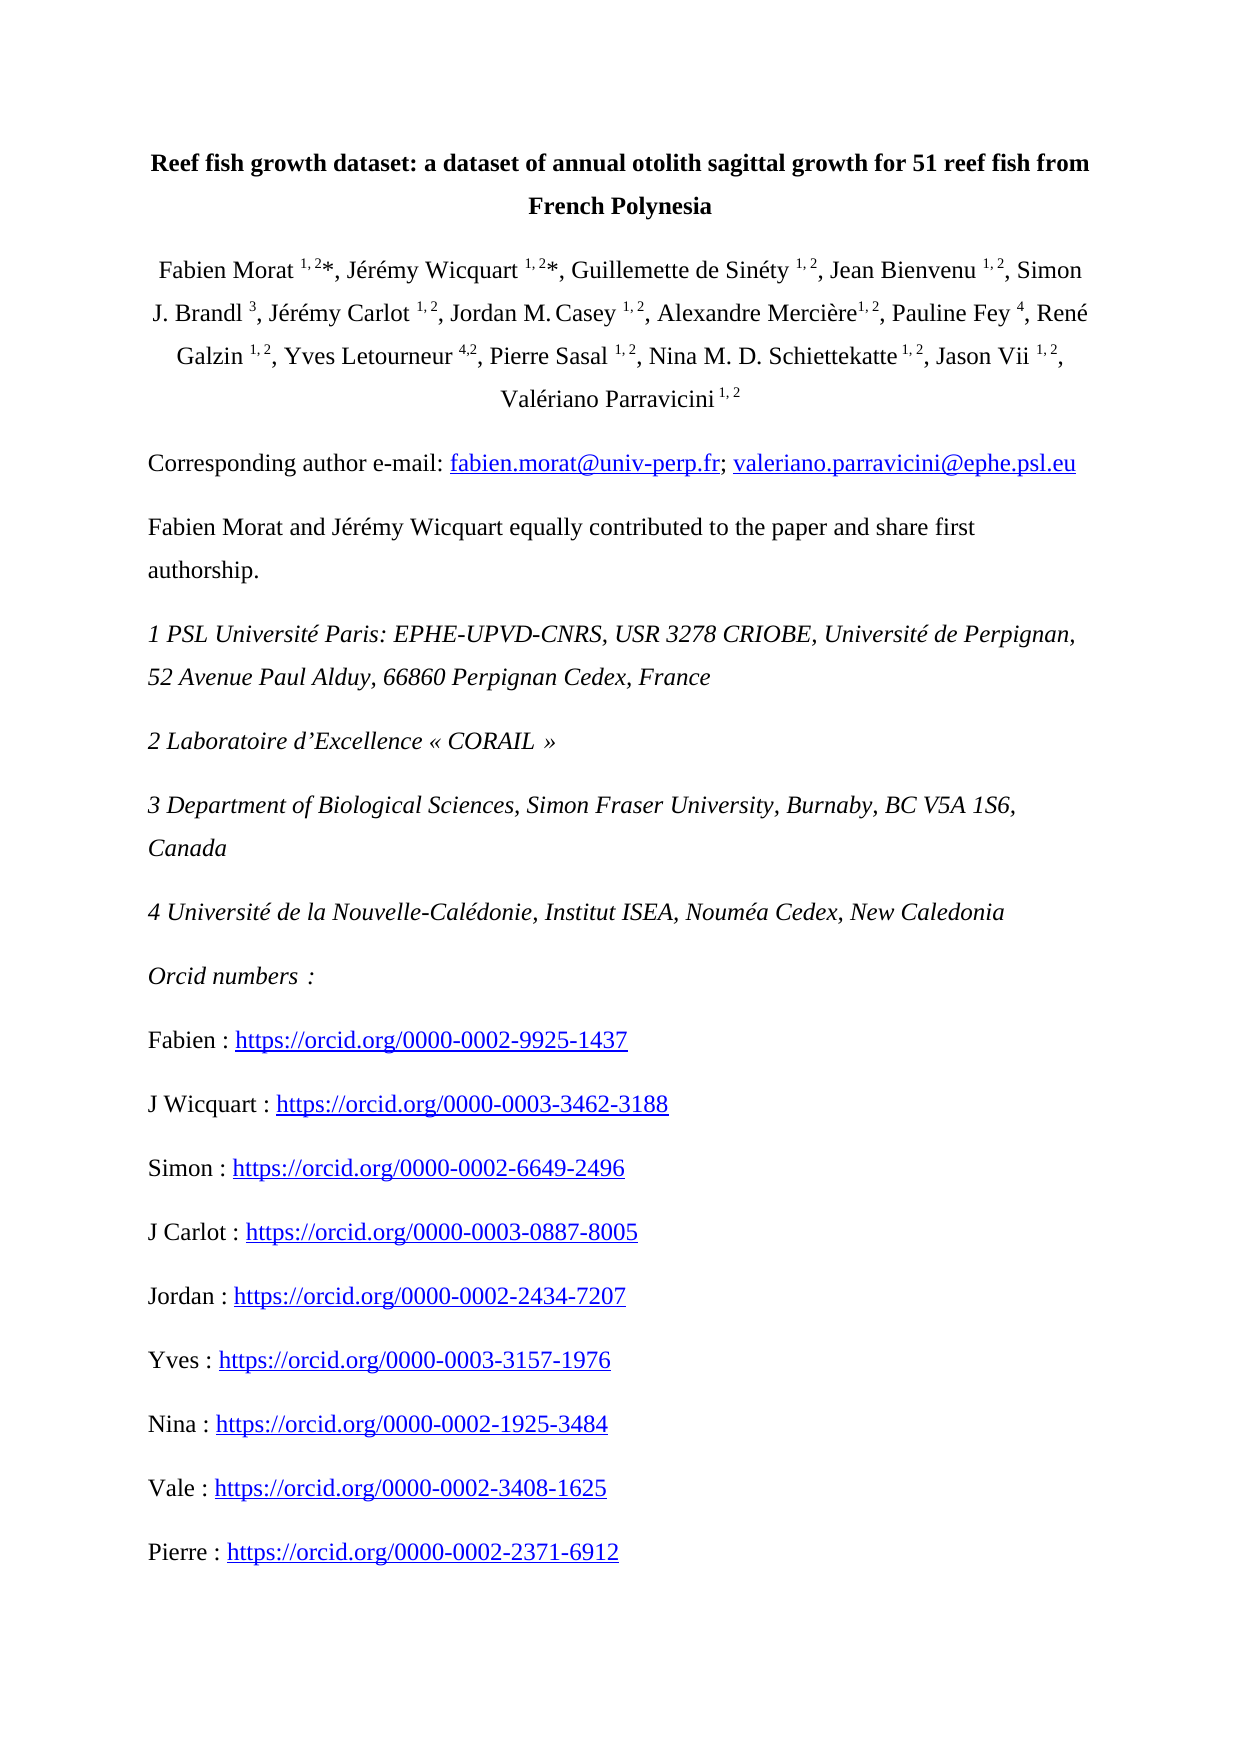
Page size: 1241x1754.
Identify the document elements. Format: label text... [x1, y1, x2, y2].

text Fabien : https://orcid.org/0000-0002-9925-1437 [148, 1025, 1093, 1054]
text 4 Université de la Nouvelle-Calédonie, Institut ISEA, Nouméa Cedex, New Caledonia [148, 897, 1093, 926]
text Simon : https://orcid.org/0000-0002-6649-2496 [148, 1153, 1093, 1182]
text Nina : https://orcid.org/0000-0002-1925-3484 [148, 1409, 1093, 1438]
text Fabien Morat and Jérémy Wicquart equally contributed to the paper and share first authorship. [148, 512, 1093, 584]
text J Carlot : https://orcid.org/0000-0003-0887-8005 [148, 1217, 1093, 1246]
text Reef fish growth dataset: a dataset of annual otolith sagittal growth for 51 reef fish from French Polynesia [148, 148, 1093, 219]
text Pierre : https://orcid.org/0000-0002-2371-6912 [148, 1537, 1093, 1566]
text 1 PSL Université Paris: EPHE-UPVD-CNRS, USR 3278 CRIOBE, Université de Perpignan, 52 Avenue Paul Alduy, 66860 Perpignan Cedex, France [148, 619, 1093, 691]
text 3 Department of Biological Sciences, Simon Fraser University, Burnaby, BC V5A 1S6, Canada [148, 790, 1093, 862]
text Fabien Morat 1, 2*, Jérémy Wicquart 1, 2*, Guillemette de Sinéty 1, 2, Jean Bienvenu 1, 2, Simon J. Brandl 3, Jérémy Carlot 1, 2, Jordan M. Casey 1, 2, Alexandre Mercière1, 2, Pauline Fey 4, René Galzin 1, 2, Yves Letourneur 4,2, Pierre Sasal 1, 2, Nina M. D. Schiettekatte 1, 2, Jason Vii 1, 2, Valériano Parravicini 1, 2 [148, 255, 1093, 413]
text J Wicquart : https://orcid.org/0000-0003-3462-3188 [148, 1089, 1093, 1118]
text Orcid numbers : [148, 961, 1093, 990]
text Vale : https://orcid.org/0000-0002-3408-1625 [148, 1473, 1093, 1502]
text Corresponding author e-mail: fabien.morat@univ-perp.fr; valeriano.parravicini@ephe.psl.eu [148, 448, 1093, 477]
text 2 Laboratoire d’Excellence « CORAIL » [148, 726, 1093, 755]
text Jordan : https://orcid.org/0000-0002-2434-7207 [148, 1281, 1093, 1310]
text Yves : https://orcid.org/0000-0003-3157-1976 [148, 1345, 1093, 1374]
